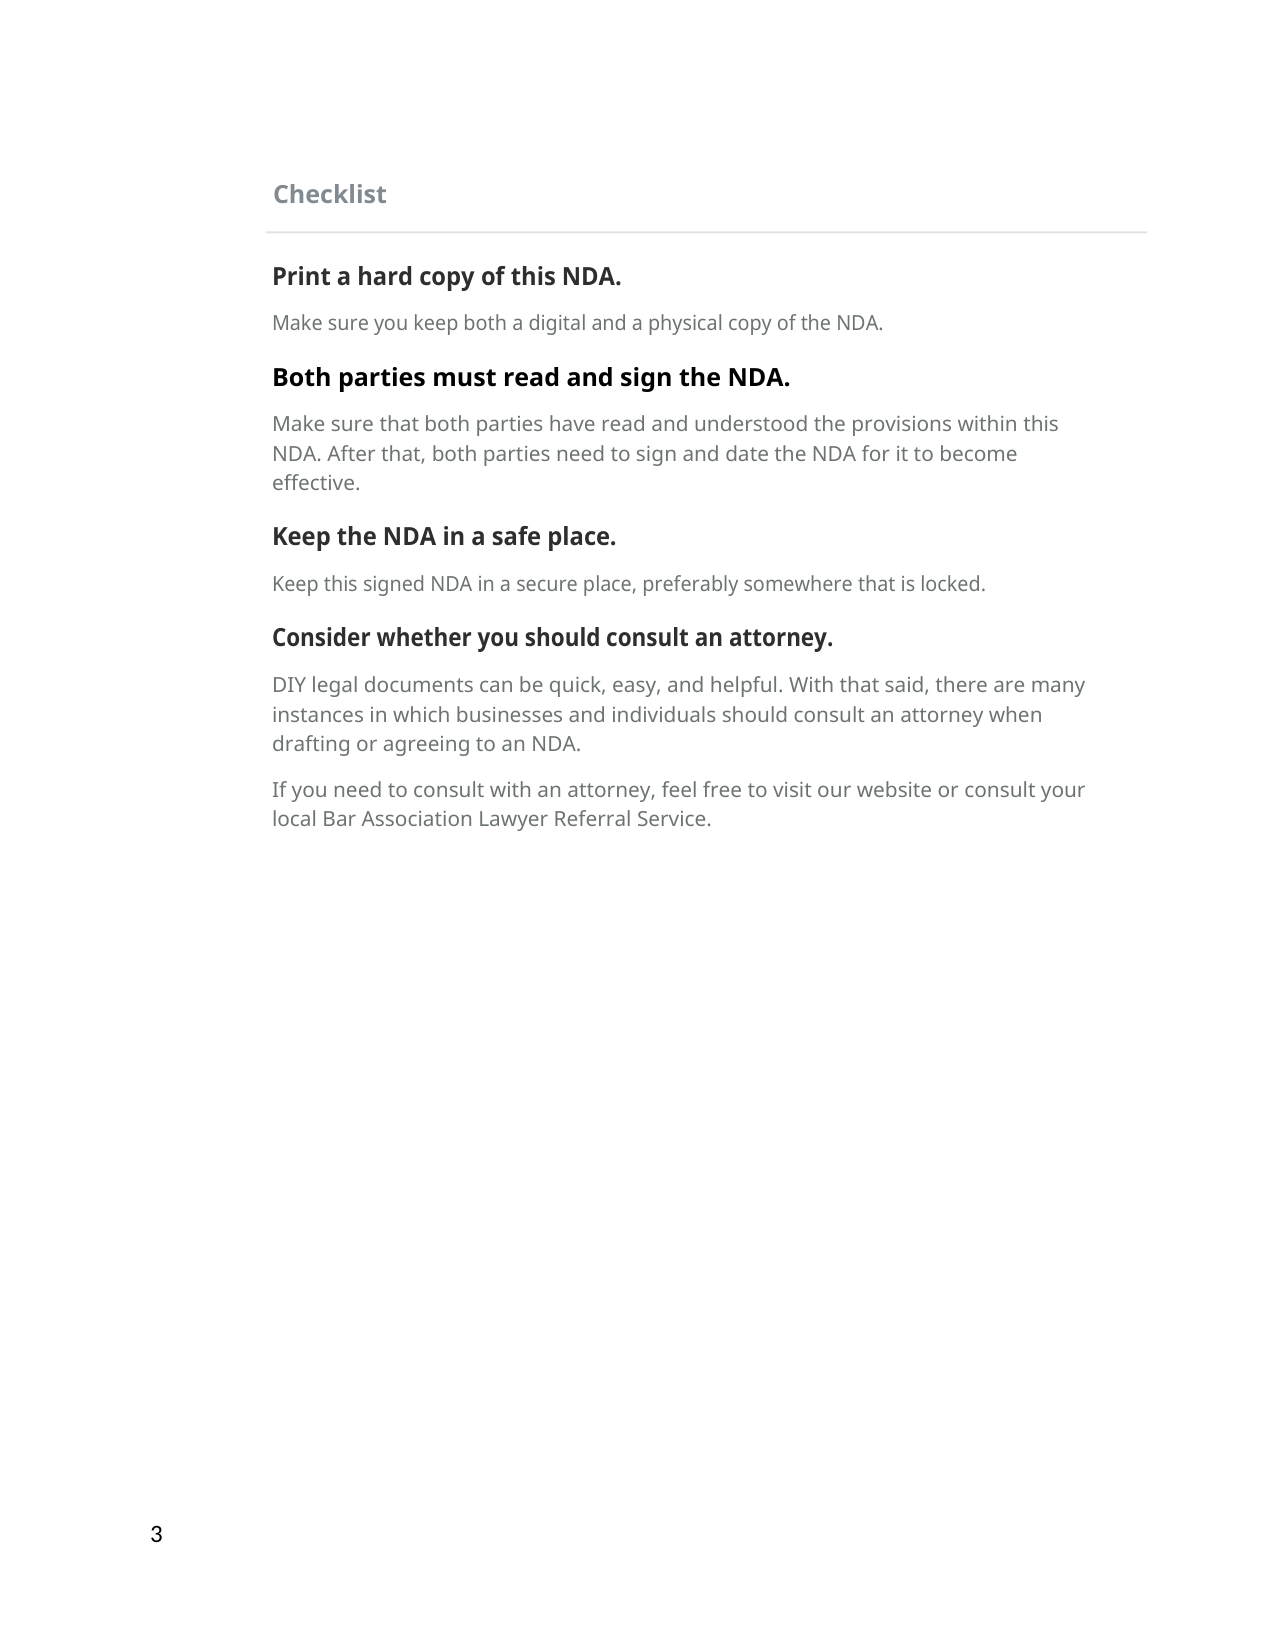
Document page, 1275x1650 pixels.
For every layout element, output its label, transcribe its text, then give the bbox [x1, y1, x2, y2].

picture [264, 230, 1149, 235]
text Make sure you keep both a digital and a physical copy of the NDA. [272, 308, 1108, 337]
text Print a hard copy of this NDA. [272, 235, 1125, 292]
text Keep this signed NDA in a secure place, preferably somewhere that is locked. [272, 569, 1076, 598]
text If you need to consult with an attorney, feel free to visit our website or consult your local Bar Association Lawyer Referral Service. [272, 775, 1102, 832]
subtitle Keep the NDA in a safe place. [272, 519, 1125, 553]
text Checklist [273, 177, 1125, 211]
subtitle Both parties must read and sign the NDA. [272, 359, 1125, 393]
subtitle Consider whether you should consult an attorney. [272, 620, 1125, 654]
text DIY legal documents can be quick, easy, and helpful. With that said, there are many instances in which businesses and individuals should consult an attorney when drafting or agreeing to an NDA. [272, 671, 1102, 757]
text Make sure that both parties have read and understood the provisions within this NDA. After that, both parties need to sign and date the NDA for it to become effective. [272, 409, 1109, 497]
